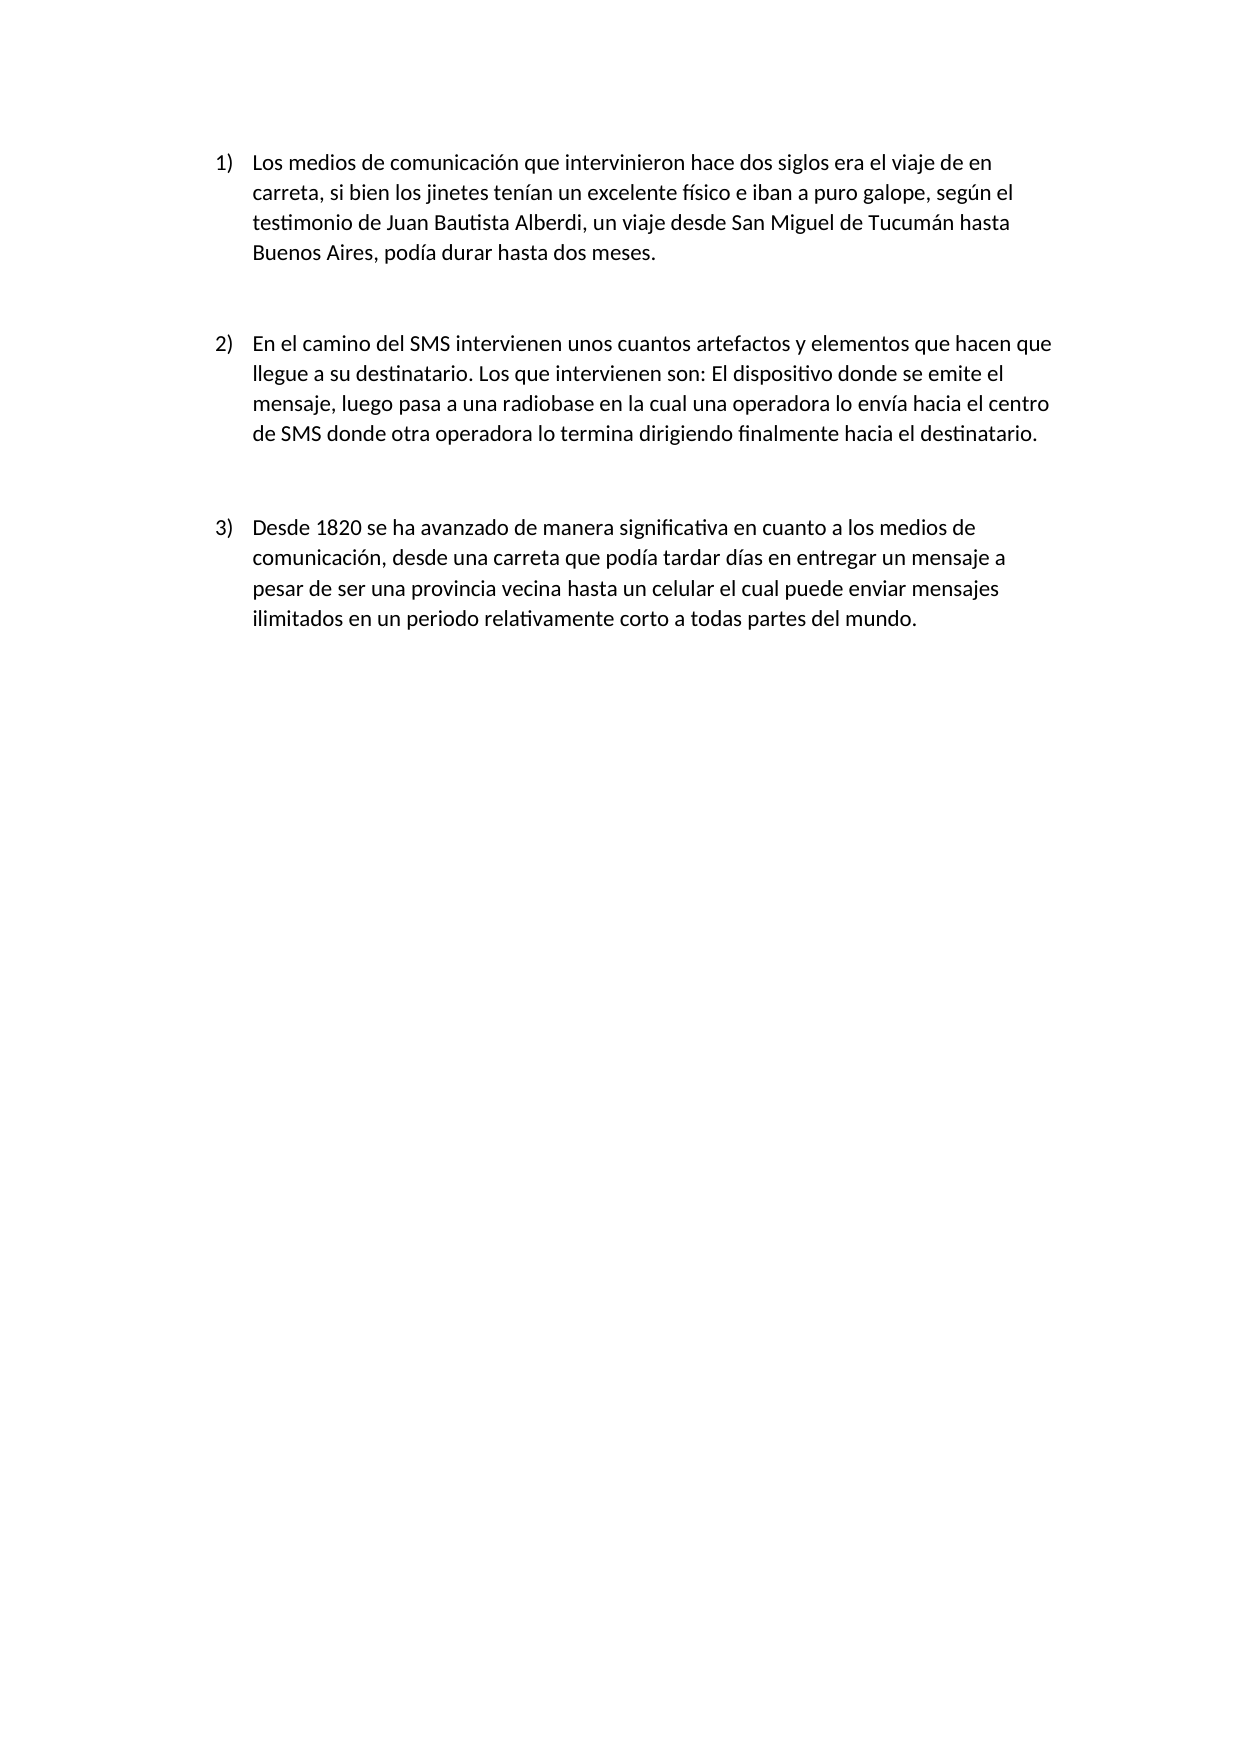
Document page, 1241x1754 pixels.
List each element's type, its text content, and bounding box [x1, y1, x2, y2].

list En el camino del SMS intervienen unos cuantos artefactos y elementos que hacen que llegue a su destinatario. Los que intervienen son: El dispositivo donde se emite el mensaje, luego pasa a una radiobase en la cual una operadora lo envía hacia el centro de SMS donde otra operadora lo termina dirigiendo finalmente hacia el destinatario. [215, 329, 1063, 447]
list Los medios de comunicación que intervinieron hace dos siglos era el viaje de en carreta, si bien los jinetes tenían un excelente físico e iban a puro galope, según el testimonio de Juan Bautista Alberdi, un viaje desde San Miguel de Tucumán hasta [215, 148, 1063, 236]
list Desde 1820 se ha avanzado de manera significativa en cuanto a los medios de comunicación, desde una carreta que podía tardar días en entregar un mensaje a pesar de ser una provincia vecina hasta un celular el cual puede enviar mensajes ilimitados en un periodo relativamente corto a todas partes del mundo. [215, 513, 1063, 632]
list Buenos Aires, podía durar hasta dos meses. [252, 238, 1063, 266]
